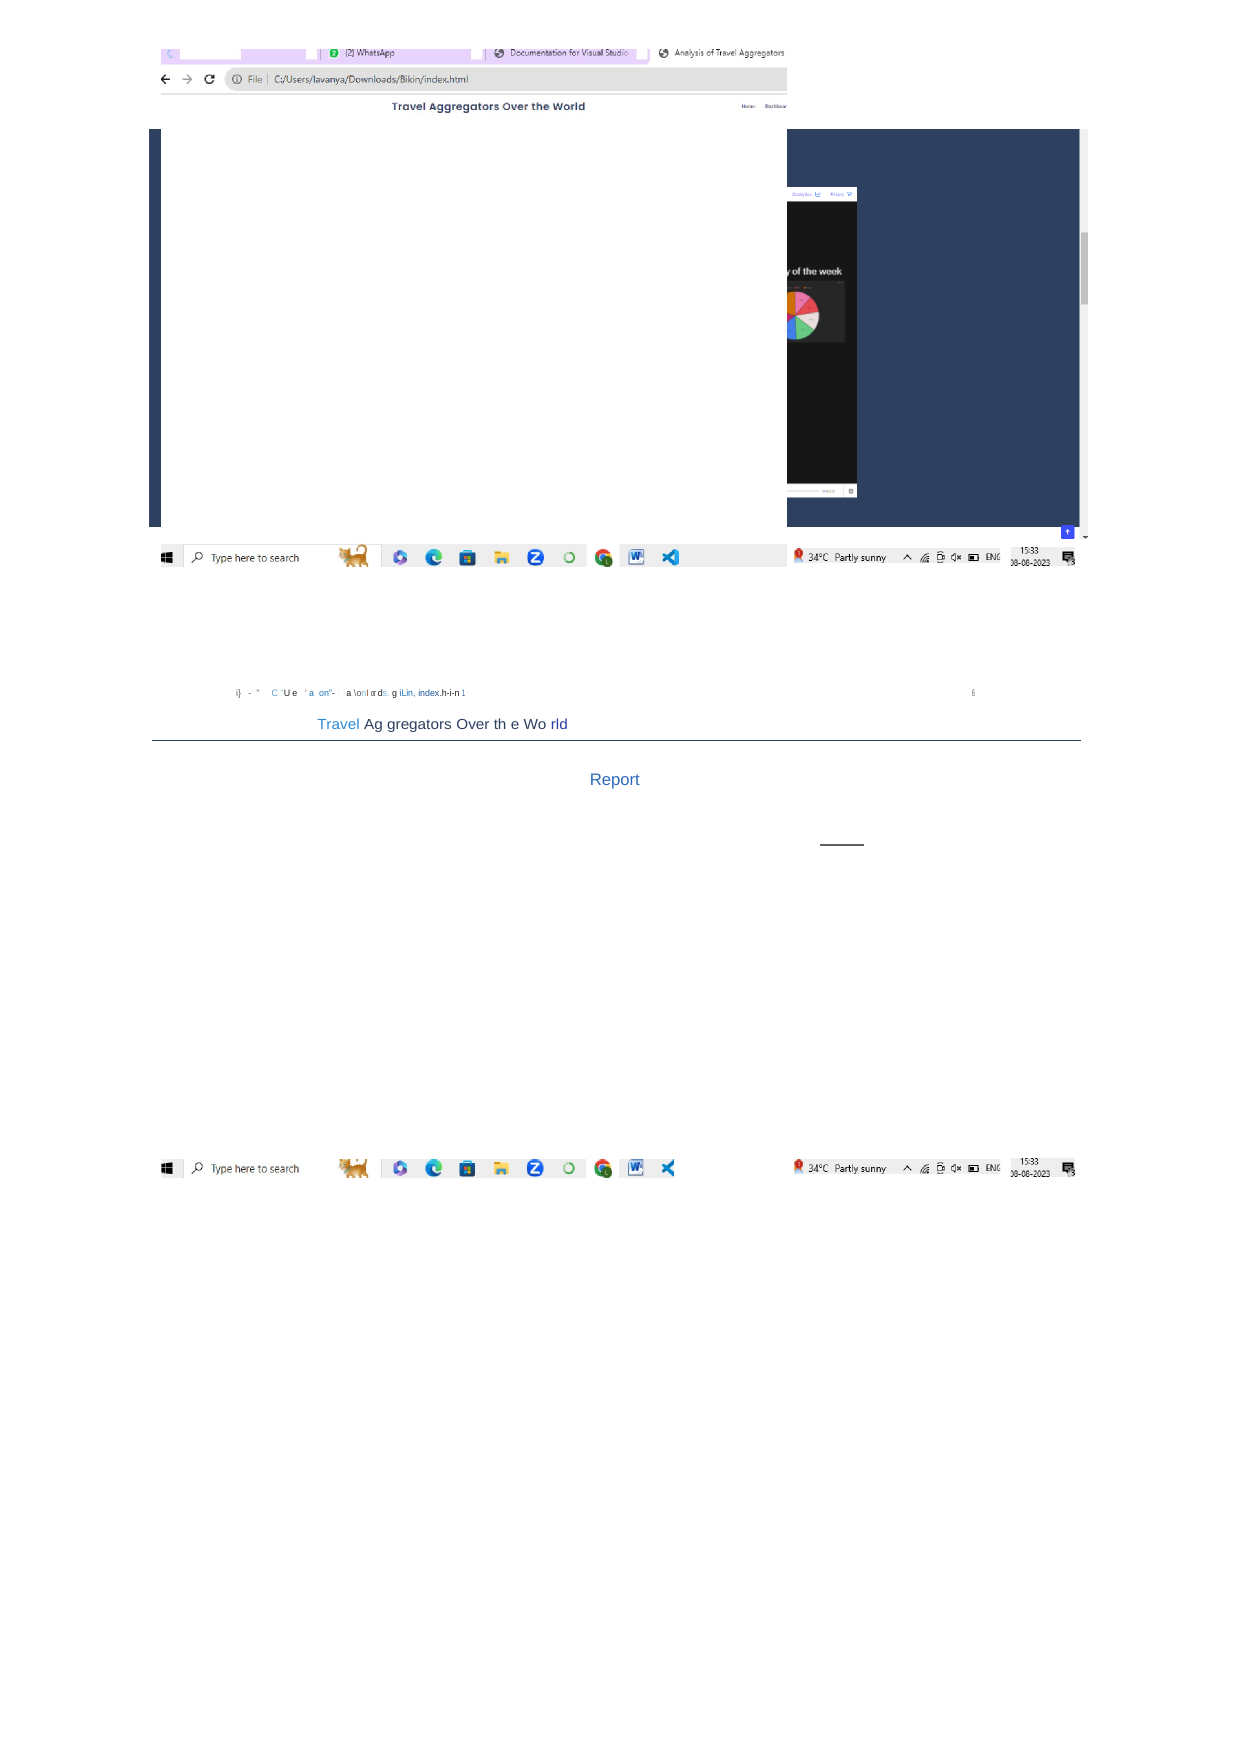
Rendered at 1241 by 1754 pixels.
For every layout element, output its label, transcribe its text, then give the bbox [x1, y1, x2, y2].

picture [1010, 1158, 1075, 1177]
text Travel Ag gregators Over th e Wo rld [317, 715, 1101, 732]
picture [161, 1159, 674, 1178]
picture [794, 1159, 1001, 1174]
picture [1010, 547, 1075, 566]
text Report [587, 769, 641, 788]
picture [149, 49, 1088, 567]
picture [794, 548, 1001, 563]
